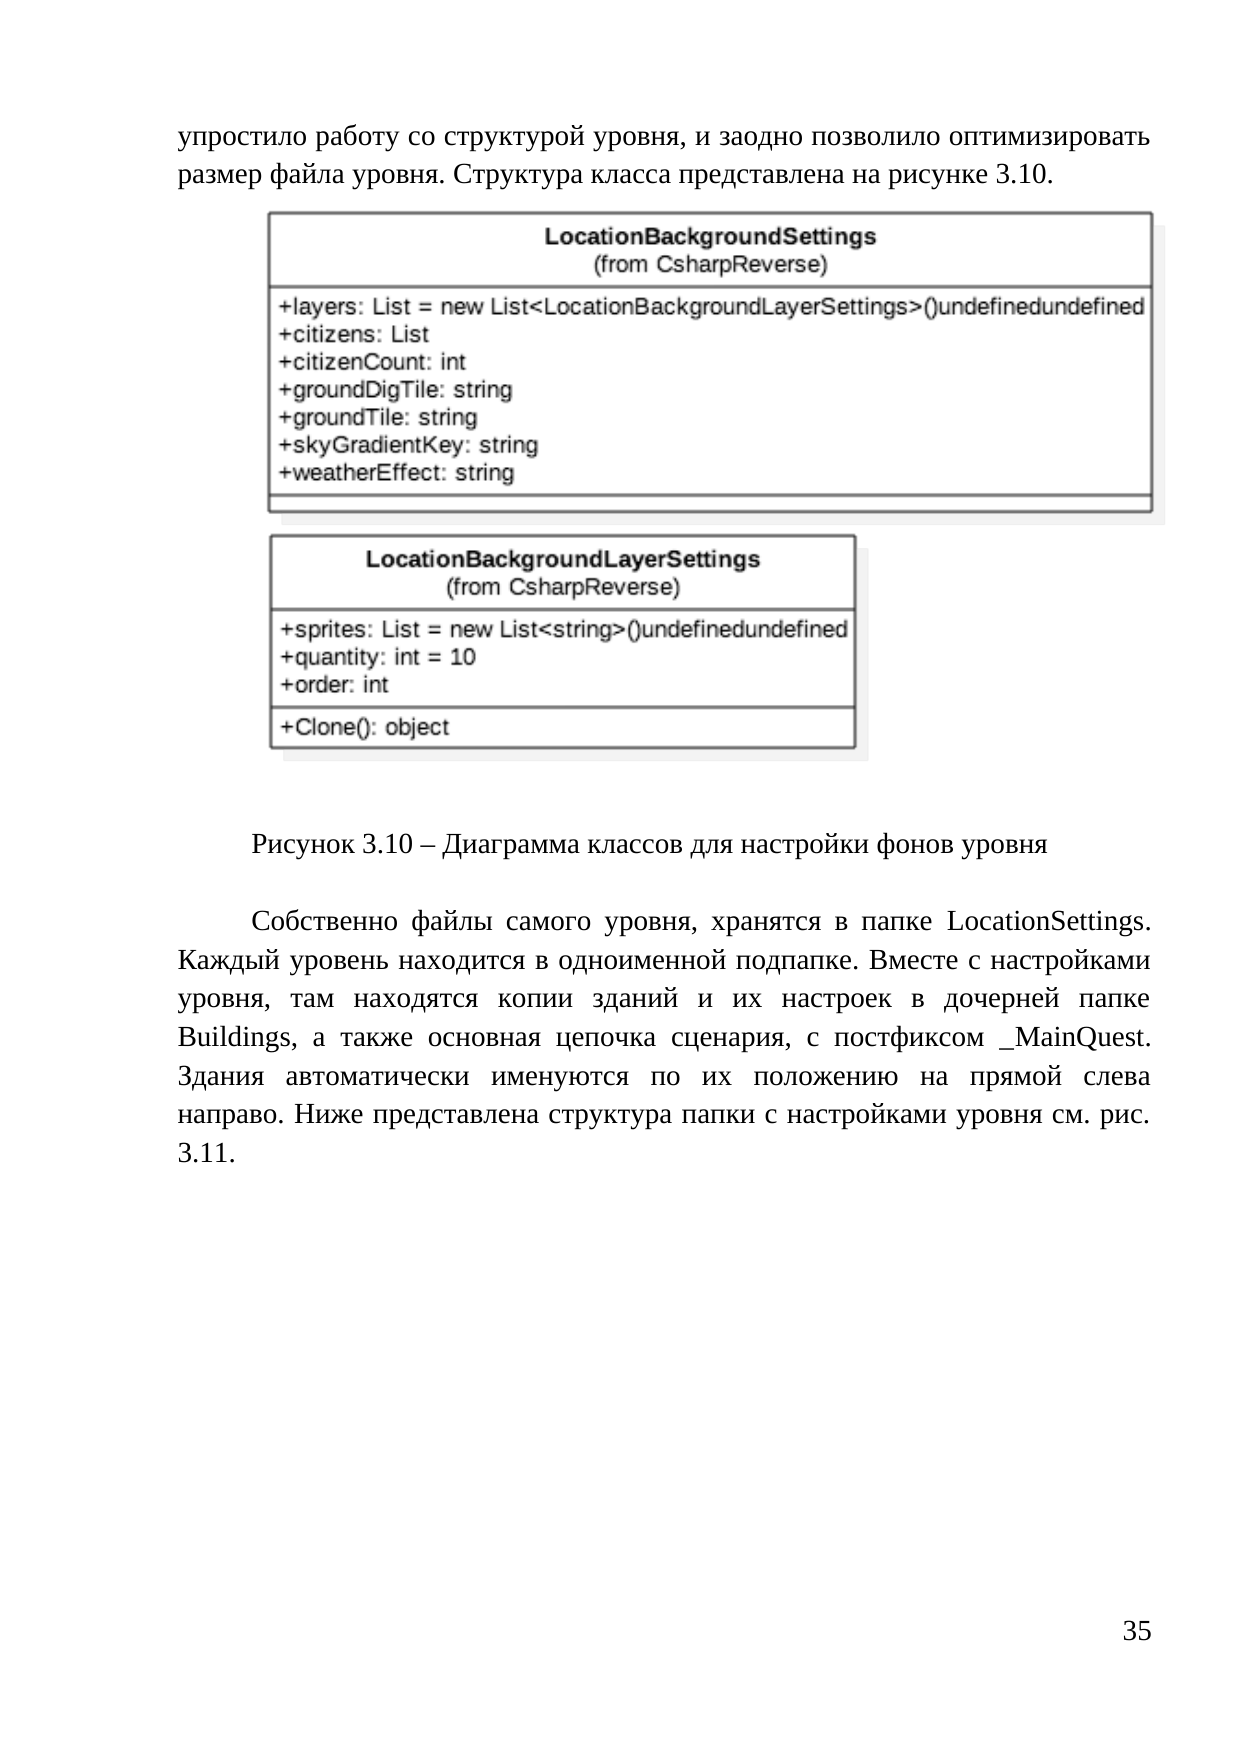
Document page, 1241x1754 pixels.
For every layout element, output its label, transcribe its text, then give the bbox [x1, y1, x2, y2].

text Собственно файлы самого уровня, хранятся в папке LocationSettings. Каждый уровень находится в одноименной подпапке. Вместе с настройками уровня, там находятся копии зданий и их настроек в дочерней папке Buildings, а также основная цепочка сценария, с постфиксом _MainQuest. Здания автоматически именуются по их положению на прямой слева направо. Ниже представлена структура папки с настройками уровня см. рис. 3.11. [177, 903, 1152, 1168]
text Рисунок 3.10 – Диаграмма классов для настройки фонов уровня [177, 826, 1152, 860]
picture [251, 195, 1226, 822]
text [177, 118, 1152, 190]
